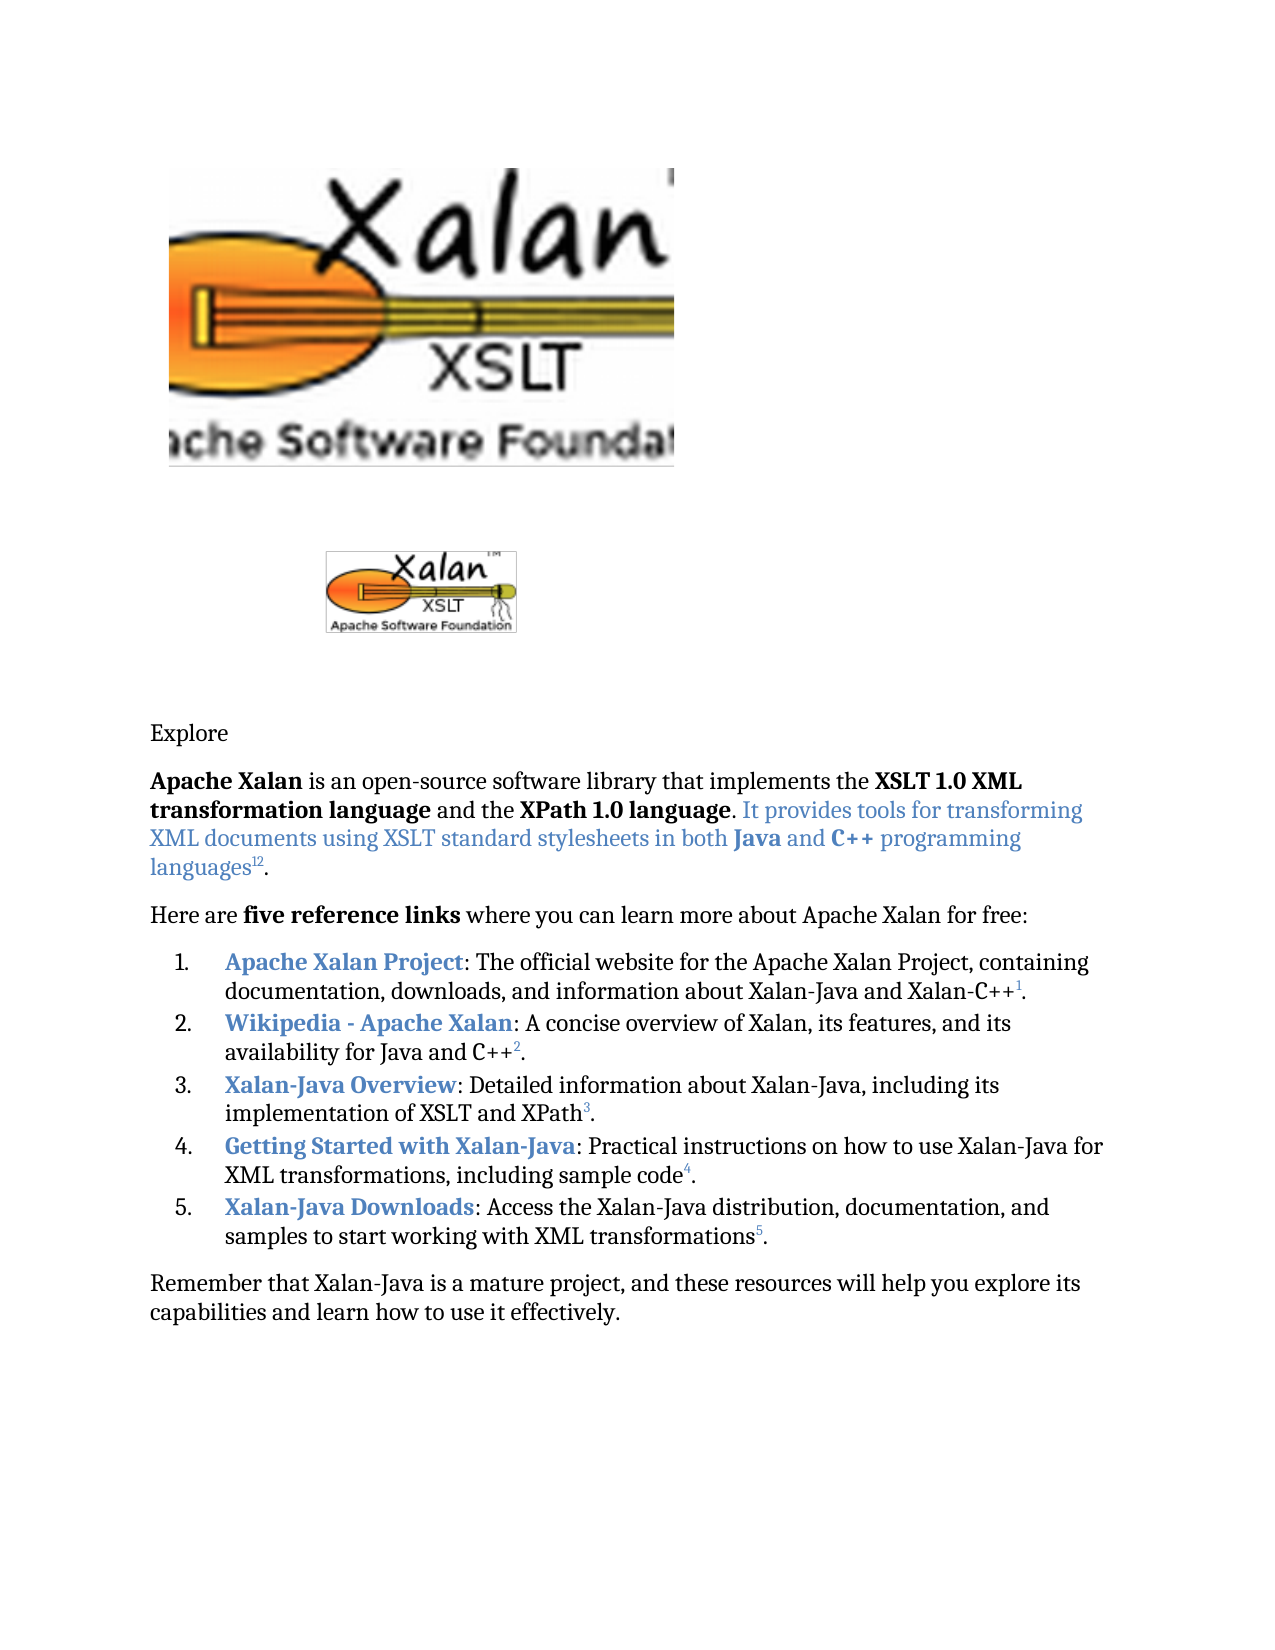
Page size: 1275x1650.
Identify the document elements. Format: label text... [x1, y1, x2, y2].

list Wikipedia - Apache Xalan: A concise overview of Xalan, its features, and its availability for Java and C++2. [175, 1009, 1125, 1067]
picture [168, 168, 675, 468]
text Remember that Xalan-Java is a mature project, and these resources will help you explore its capabilities and learn how to use it effectively. [150, 1269, 1125, 1327]
text Apache Xalan is an open-source software library that implements the XSLT 1.0 XML transformation language and the XPath 1.0 language. It provides tools for transforming XML documents using XSLT standard stylesheets in both Java and C++ programming languages12. [150, 767, 1125, 882]
list Apache Xalan Project: The official website for the Apache Xalan Project, containing documentation, downloads, and information about Xalan-Java and Xalan-C++1. [175, 948, 1125, 1006]
text Here are five reference links where you can learn more about Apache Xalan for free: [150, 901, 1125, 929]
picture [168, 486, 675, 701]
list Getting Started with Xalan-Java: Practical instructions on how to use Xalan-Java for XML transformations, including sample code4. [175, 1132, 1125, 1189]
list Xalan-Java Overview: Detailed information about Xalan-Java, including its implementation of XSLT and XPath3. [175, 1071, 1125, 1128]
list Xalan-Java Downloads: Access the Xalan-Java distribution, documentation, and samples to start working with XML transformations5. [175, 1193, 1125, 1251]
text Explore [150, 719, 1125, 748]
